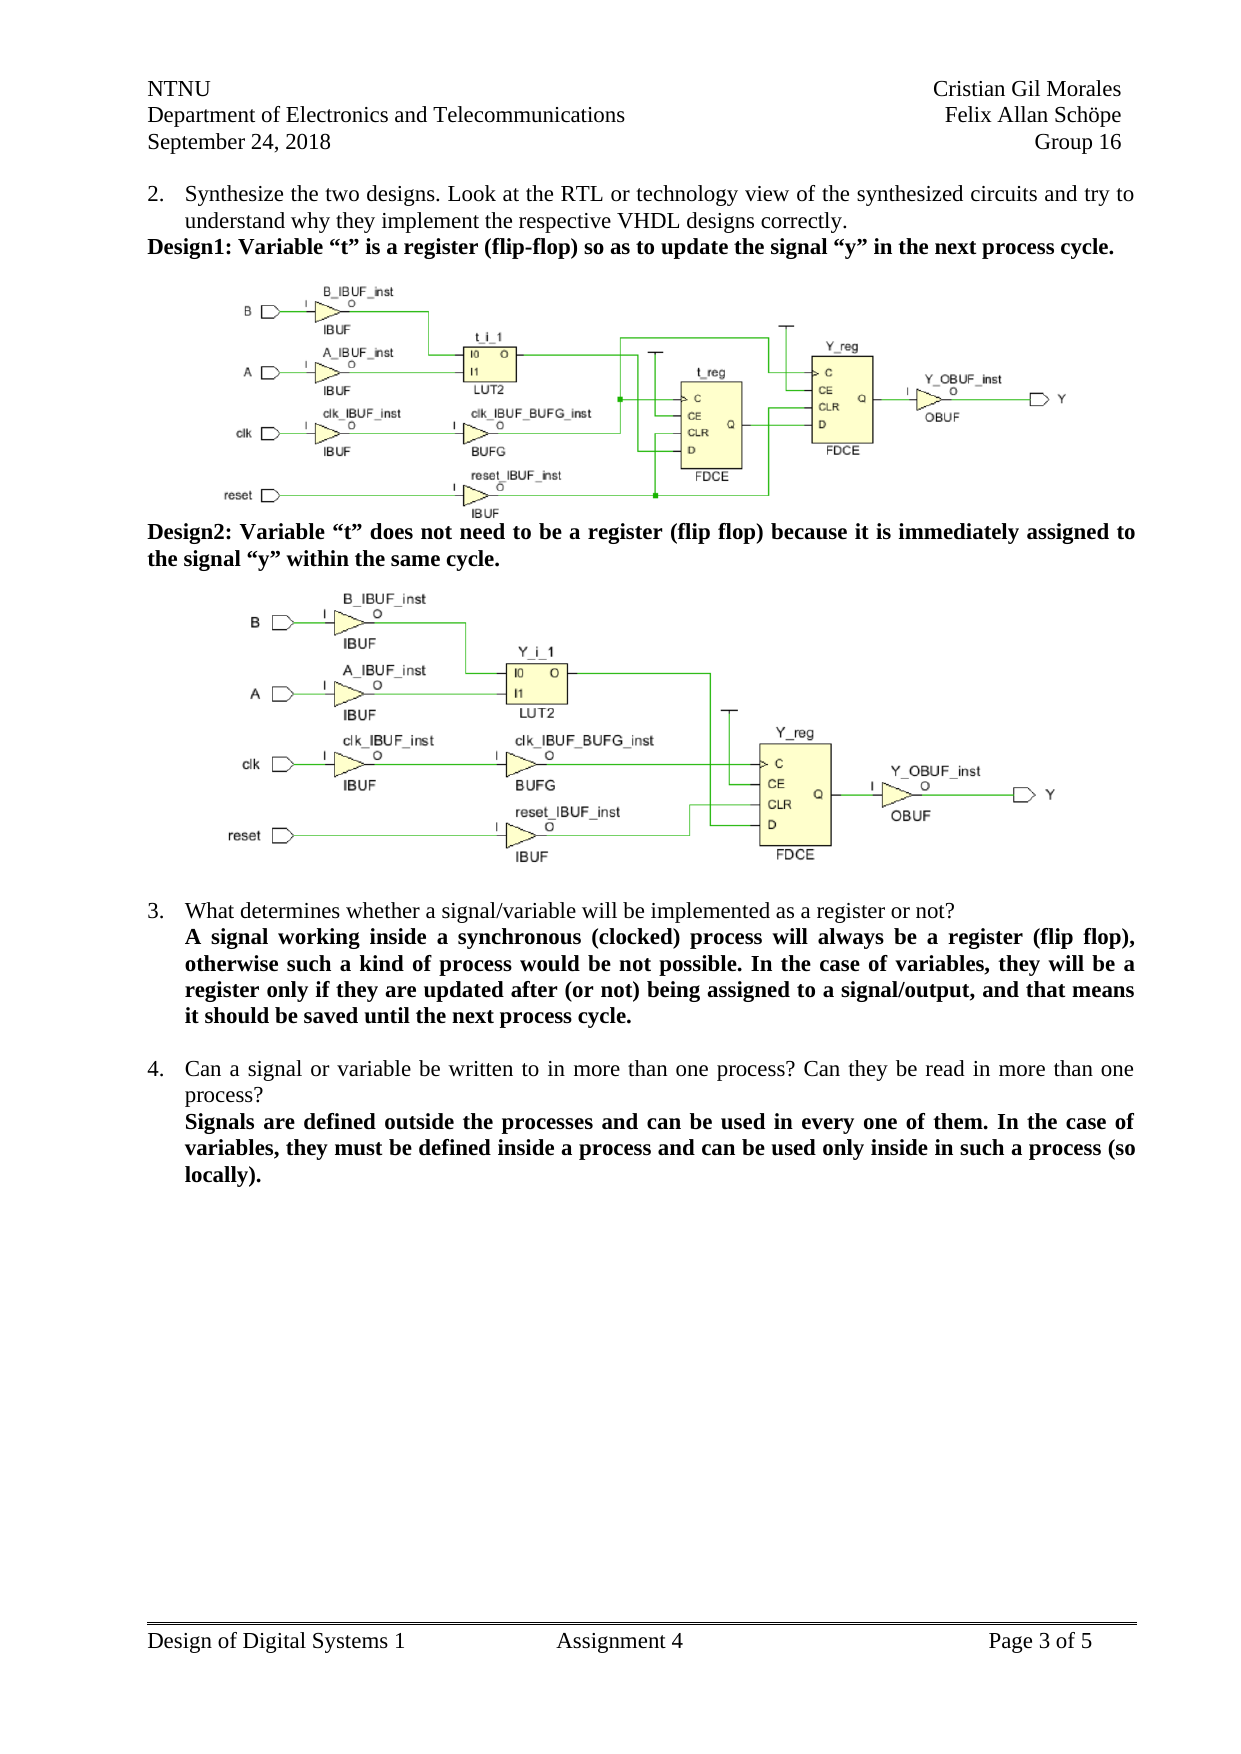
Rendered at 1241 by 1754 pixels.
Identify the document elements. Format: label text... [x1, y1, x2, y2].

text A signal working inside a synchronous (clocked) process will always be a register (flip flop), otherwise such a kind of process would be not possible. In the case of variables, they will be a register only if they are updated after (or not) being assigned to a signal/output, and that means it should be saved until the next process cycle. [184, 923, 1137, 1029]
picture [217, 268, 1067, 519]
list Synthesize the two designs. Look at the RTL or technology view of the synthesized circuits and try to understand why they implement the respective VHDL designs correctly. [147, 180, 1137, 233]
picture [220, 576, 1058, 871]
text Signals are defined outside the processes and can be used in every one of them. In the case of variables, they must be defined inside a process and can be used only inside in such a process (so locally). [184, 1108, 1137, 1187]
text Design1: Variable “t” is a register (flip-flop) so as to update the signal “y” in the next process cycle. [147, 233, 1137, 259]
list What determines whether a signal/variable will be implemented as a register or not? [147, 897, 1137, 923]
list Can a signal or variable be written to in more than one process? Can they be read in more than one process? [147, 1055, 1137, 1108]
